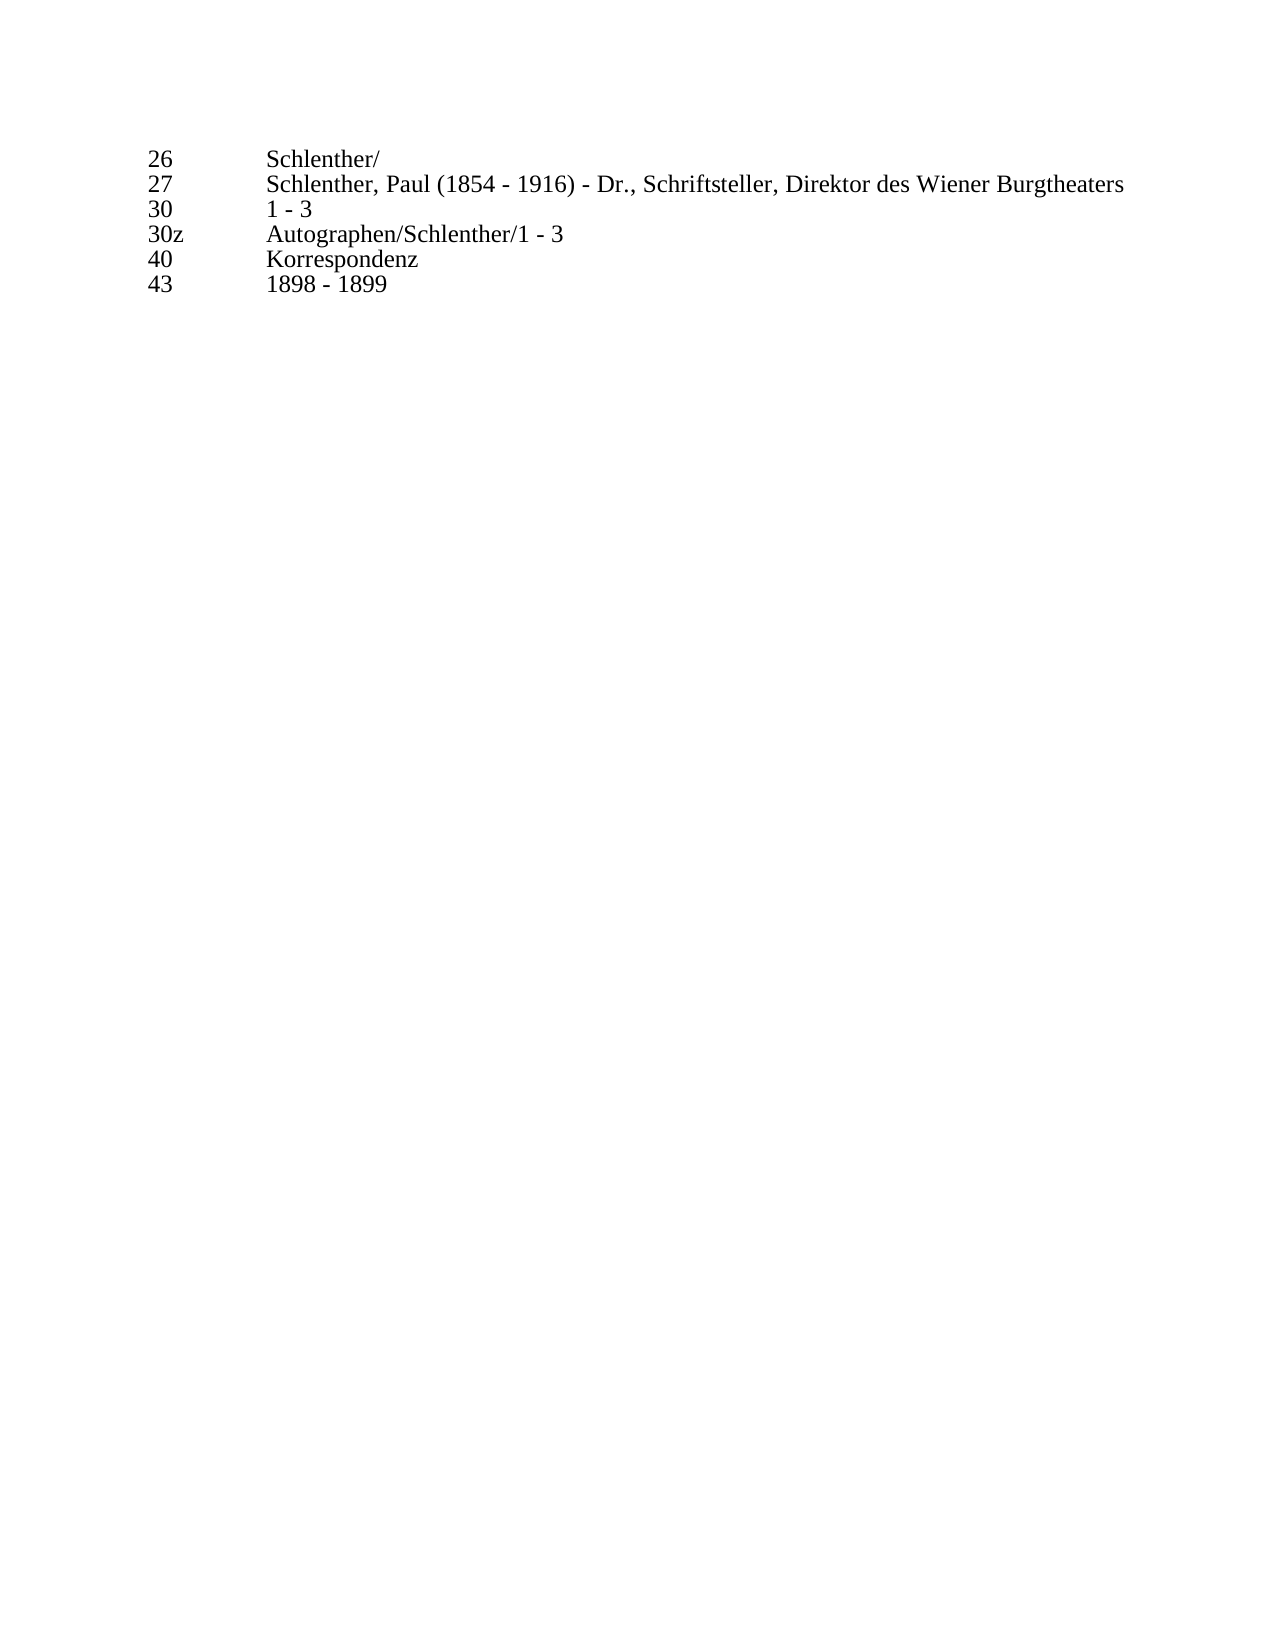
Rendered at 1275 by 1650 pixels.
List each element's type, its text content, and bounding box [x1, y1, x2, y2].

text 26 Schlenther/ [148, 148, 1127, 173]
text 27 p[1{Schlenther}, 2{Paul} (7{1854 - 1916}) - 4{Dr.}, 5{Schriftsteller}, 7{Direktor des k[Wiener Burgtheater]k}]ps [148, 173, 1127, 198]
text 43 1898 - 1899 [148, 273, 1127, 298]
text 30 1 - 3 [148, 198, 1127, 223]
text 40 Korrespondenz [148, 248, 1127, 273]
text 30z Autographen/Schlenther/1 - 3 [148, 223, 1127, 248]
